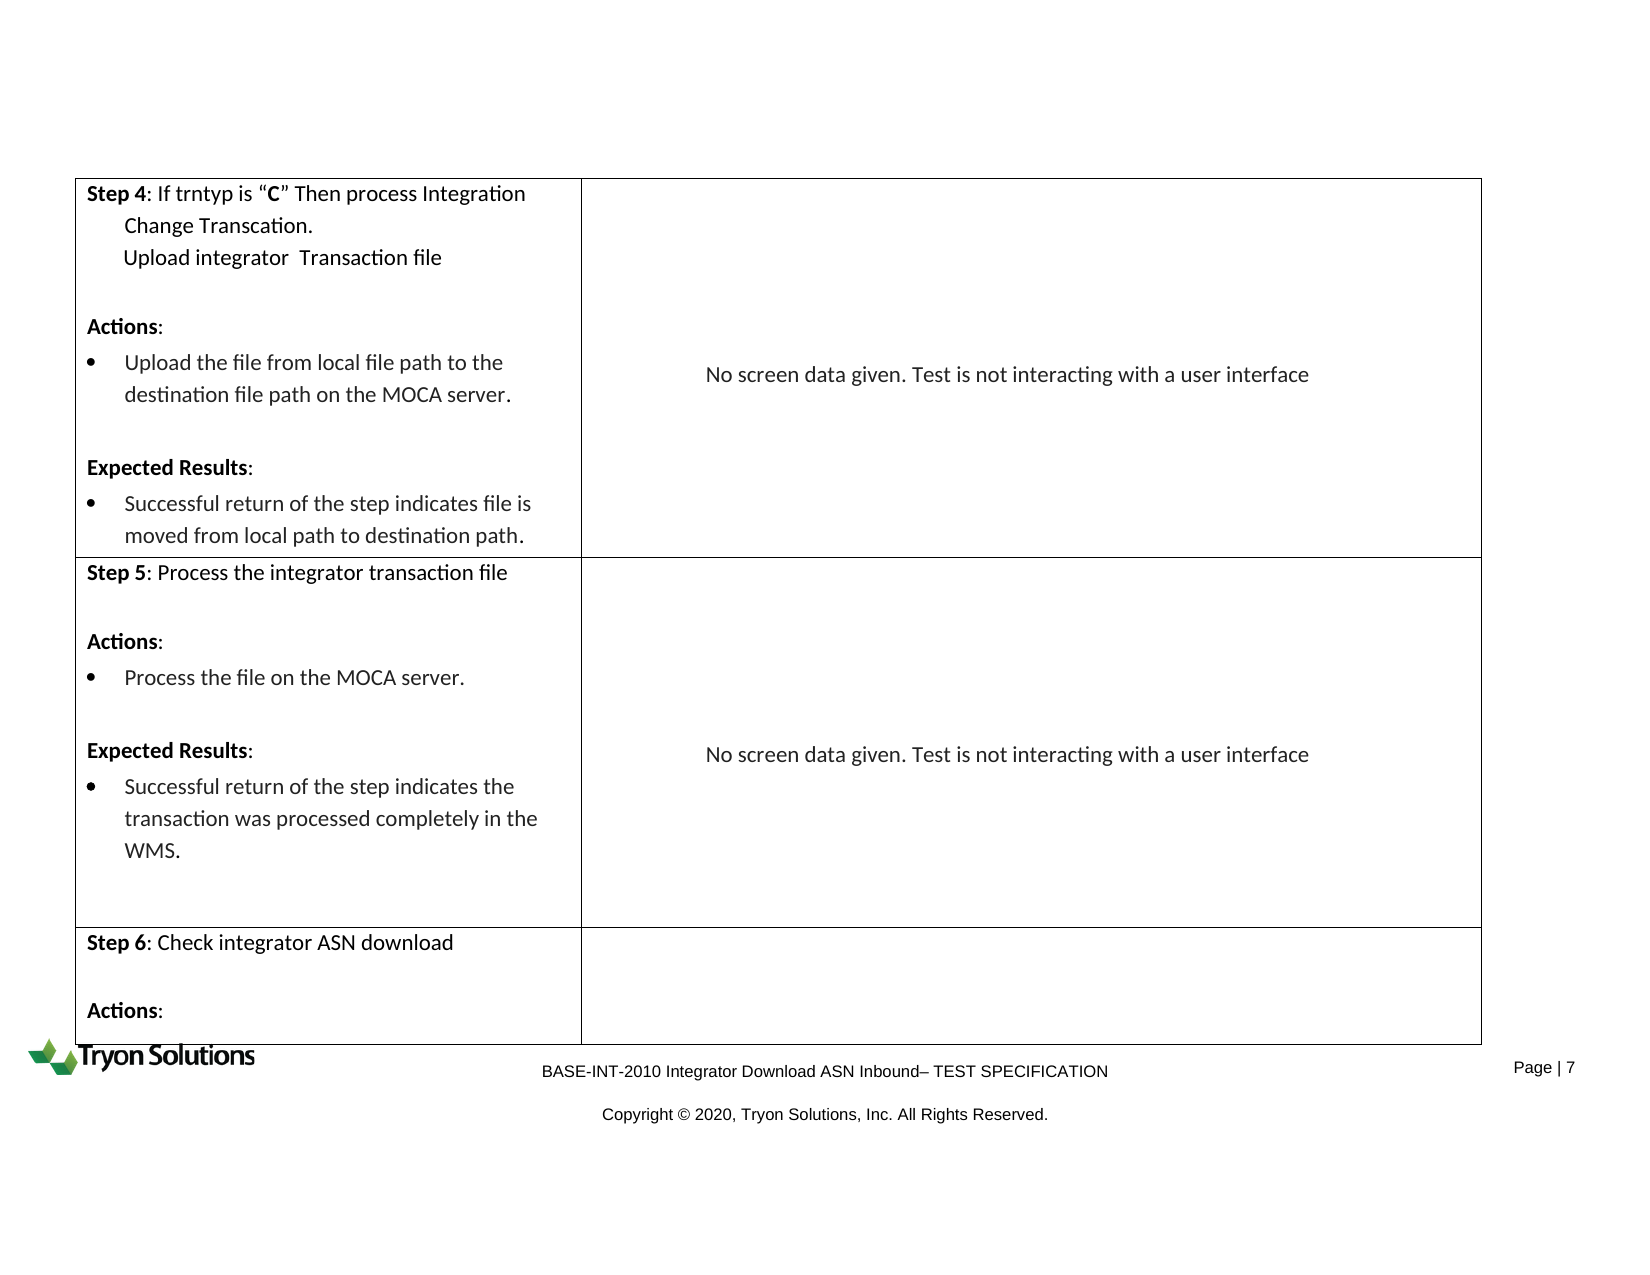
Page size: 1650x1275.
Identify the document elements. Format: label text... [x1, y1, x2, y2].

table_header Step 4: If trntyp is “C” Then process Integration Change Transcation. Upload integrator Transaction file Actions: Upload the file from local file path to the destination file path on the MOCA server. Expected Results: Successful return of the step indicates file is moved from local path to destination path. [76, 179, 581, 557]
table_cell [76, 928, 581, 1044]
table_cell No screen data given. Test is not interacting with a user interface [582, 558, 1481, 927]
table_cell [582, 928, 1481, 1044]
table_header No screen data given. Test is not interacting with a user interface [582, 179, 1481, 557]
picture [28, 1038, 255, 1075]
table_cell Step 5: Process the integrator transaction file Actions: Process the file on the MOCA server. Expected Results: Successful return of the step indicates the transaction was processed completely in the WMS. [76, 558, 581, 927]
